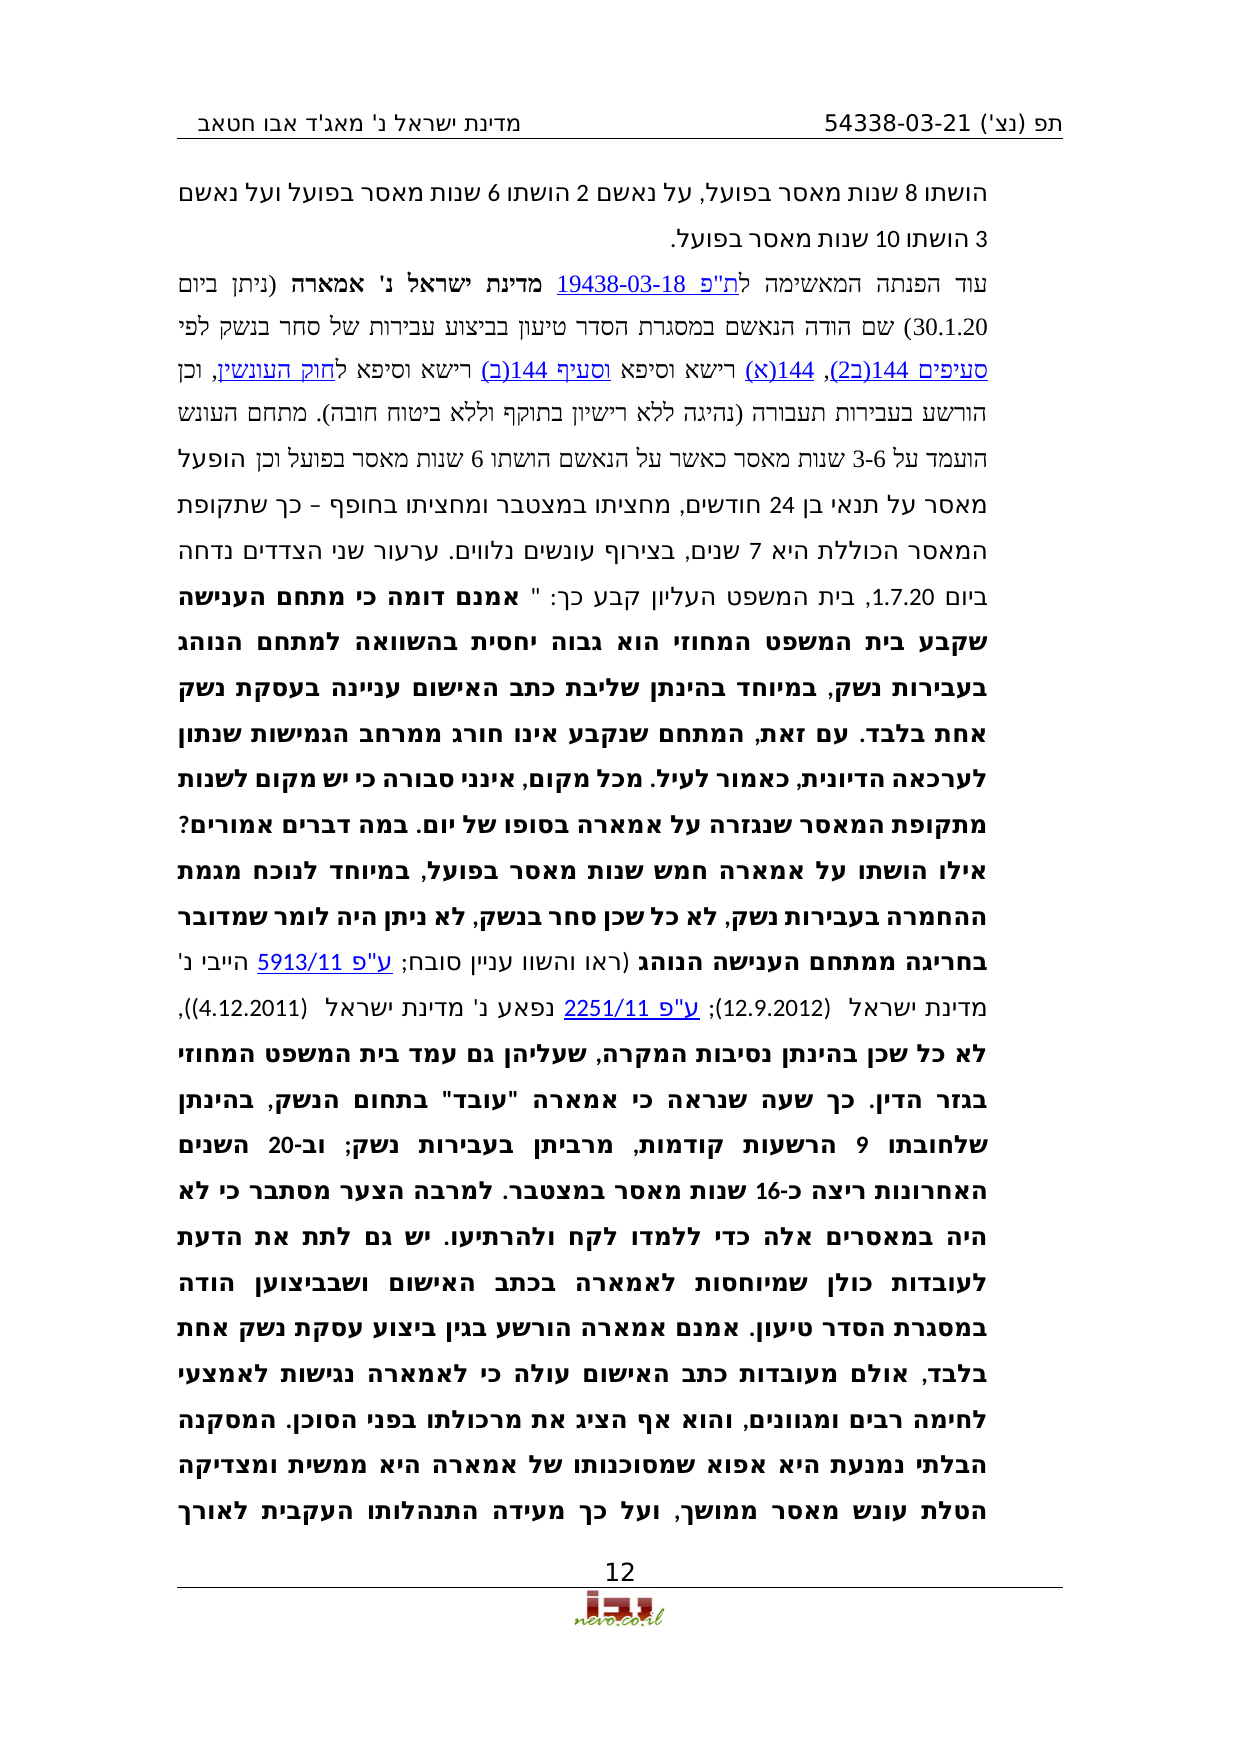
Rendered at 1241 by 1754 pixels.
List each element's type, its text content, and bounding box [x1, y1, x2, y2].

picture [574, 1590, 666, 1627]
